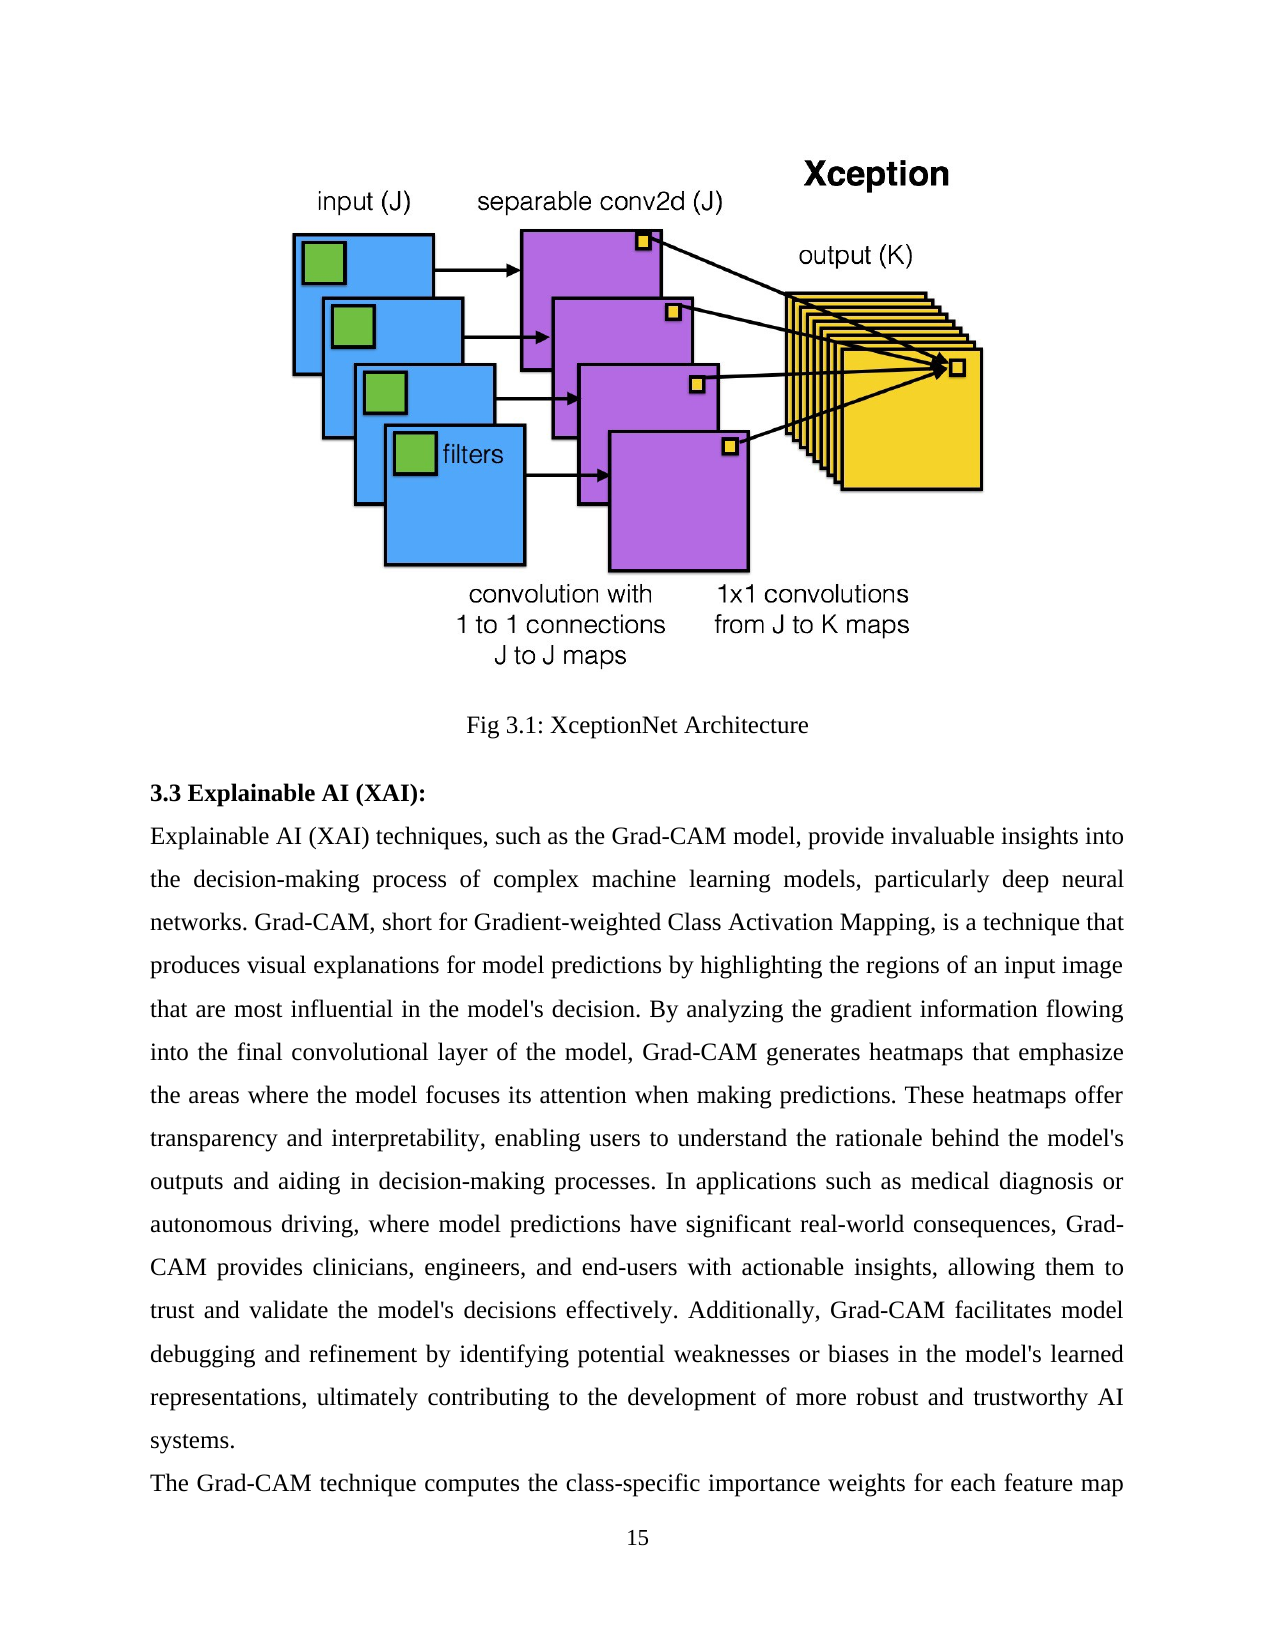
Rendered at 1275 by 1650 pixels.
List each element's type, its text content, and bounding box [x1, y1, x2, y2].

picture [290, 150, 985, 672]
text Explainable AI (XAI) techniques, such as the Grad-CAM model, provide invaluable insights into the decision-making process of complex machine learning models, particularly deep neural networks. Grad-CAM, short for Gradient-weighted Class Activation Mapping, is a technique that produces visual explanations for model predictions by highlighting the regions of an input image that are most influential in the model's decision. By analyzing the gradient information flowing into the final convolutional layer of the model, Grad-CAM generates heatmaps that emphasize the areas where the model focuses its attention when making predictions. These heatmaps offer transparency and interpretability, enabling users to understand the rationale behind the model's outputs and aiding in decision-making processes. In applications such as medical diagnosis or autonomous driving, where model predictions have significant real-world consequences, Grad-CAM provides clinicians, engineers, and end-users with actionable insights, allowing them to trust and validate the model's decisions effectively. Additionally, Grad-CAM facilitates model debugging and refinement by identifying potential weaknesses or biases in the model's learned representations, ultimately contributing to the development of more robust and trustworthy AI systems. [150, 821, 1125, 1454]
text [150, 1468, 1125, 1497]
text 3.3 Explainable AI (XAI): [150, 778, 1125, 807]
text Fig 3.1: XceptionNet Architecture [150, 710, 1125, 739]
